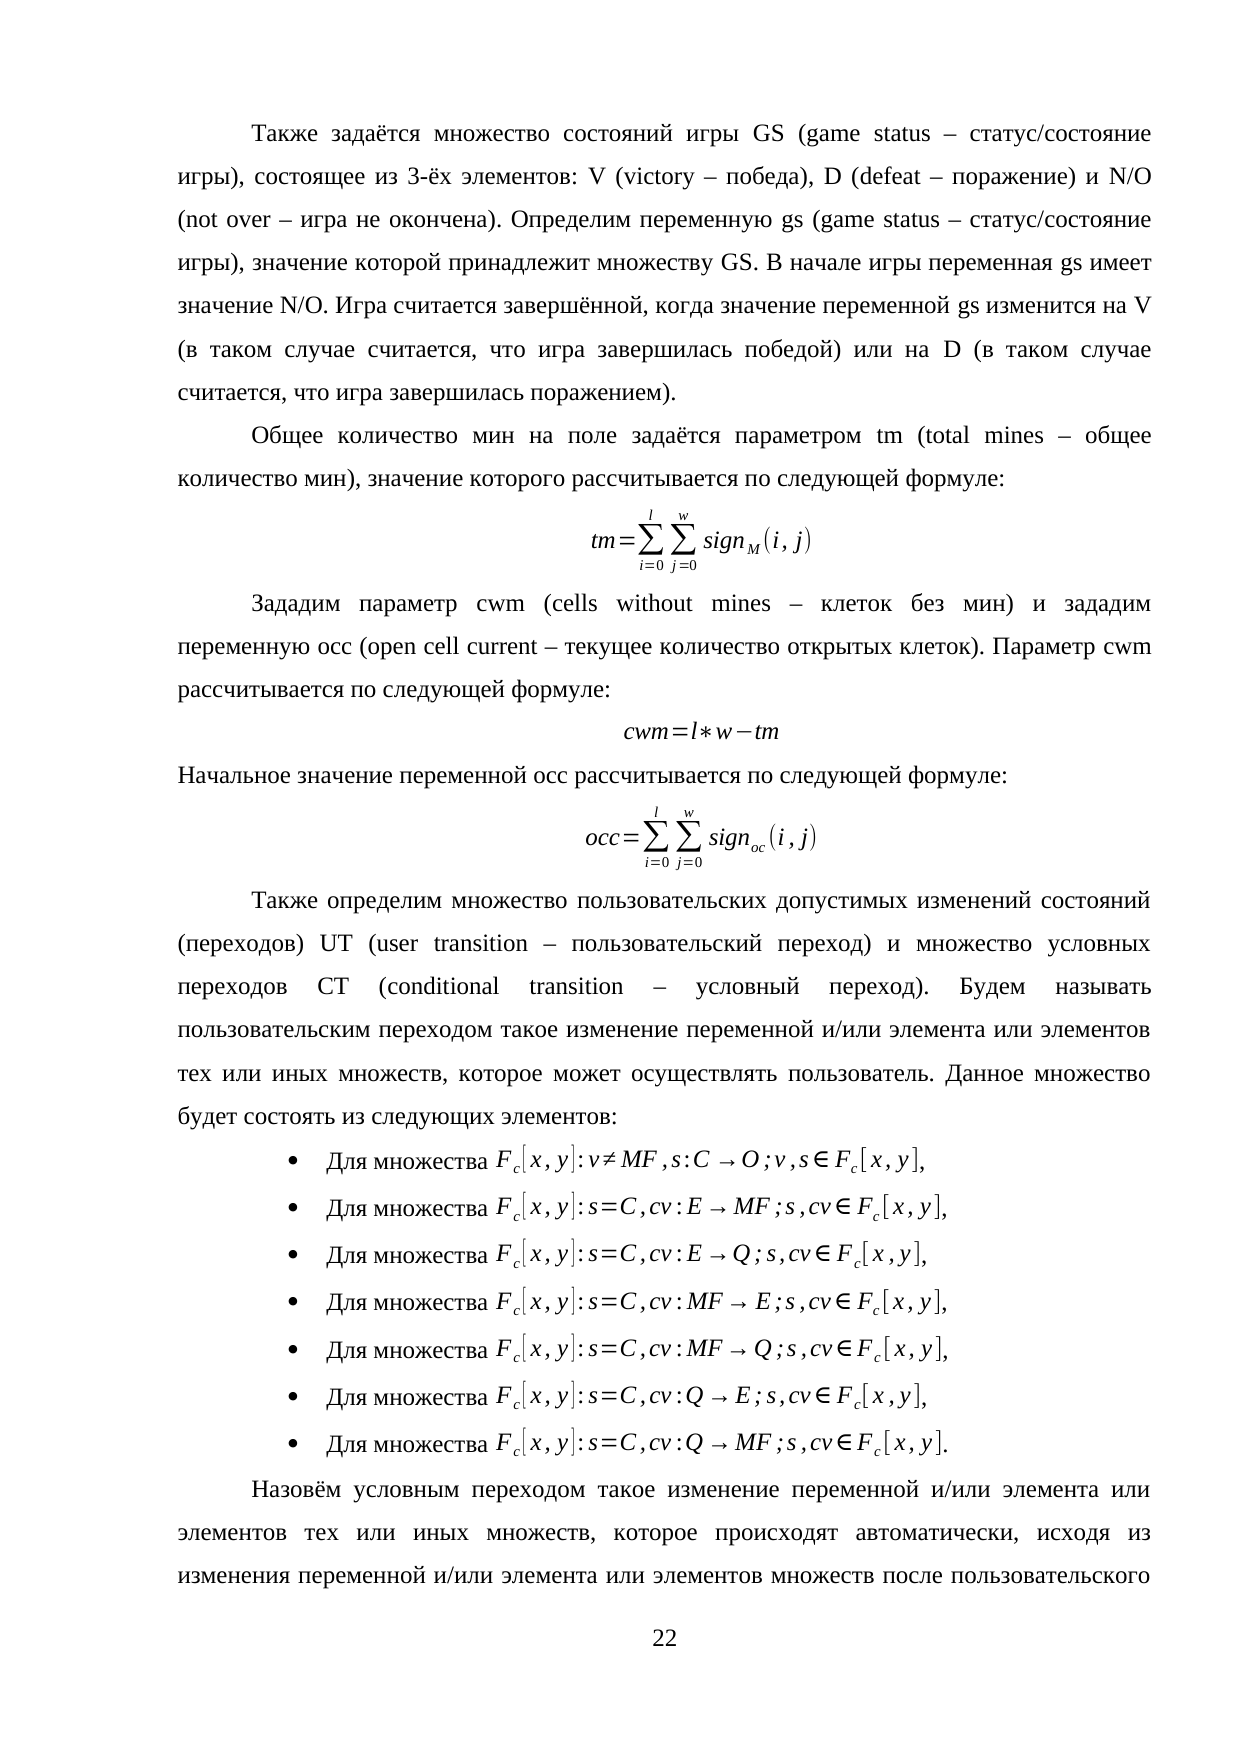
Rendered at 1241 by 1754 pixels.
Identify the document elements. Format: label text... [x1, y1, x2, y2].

text Также определим множество пользовательских допустимых изменений состояний (переходов) UT (user transition – пользовательский переход) и множество условных переходов CT (conditional transition – условный переход). Будем называть пользовательским переходом такое изменение переменной и/или элемента или элементов тех или иных множеств, которое может осуществлять пользователь. Данное множество будет состоять из следующих элементов: [177, 885, 1152, 1129]
list Для множества , [288, 1333, 1152, 1366]
list Для множества , [288, 1286, 1152, 1318]
list Для множества , [288, 1191, 1152, 1224]
text Также задаётся множество состояний игры GS (game status – статус/состояние игры), состоящее из 3-ёх элементов: V (victory – победа), D (defeat – поражение) и N/O (not over – игра не окончена). Определим переменную gs (game status – статус/состояние игры), значение которой принадлежит множеству GS. В начале игры переменная gs имеет значение N/O. Игра считается завершённой, когда значение переменной gs изменится на V (в таком случае считается, что игра завершилась победой) или на D (в таком случае считается, что игра завершилась поражением). [177, 118, 1152, 406]
text Начальное значение переменной occ рассчитывается по следующей формуле: [177, 760, 1152, 789]
list Для множества . [288, 1427, 1152, 1460]
list Для множества , [288, 1238, 1152, 1271]
text Общее количество мин на поле задаётся параметром tm (total mines – общее количество мин), значение которого рассчитывается по следующей формуле: [177, 420, 1152, 492]
list Для множества , [288, 1380, 1152, 1413]
text Зададим параметр cwm (cells without mines – клеток без мин) и зададим переменную occ (open cell current – текущее количество открытых клеток). Параметр cwm рассчитывается по следующей формуле: [177, 588, 1152, 703]
list Для множества , [288, 1144, 1152, 1177]
